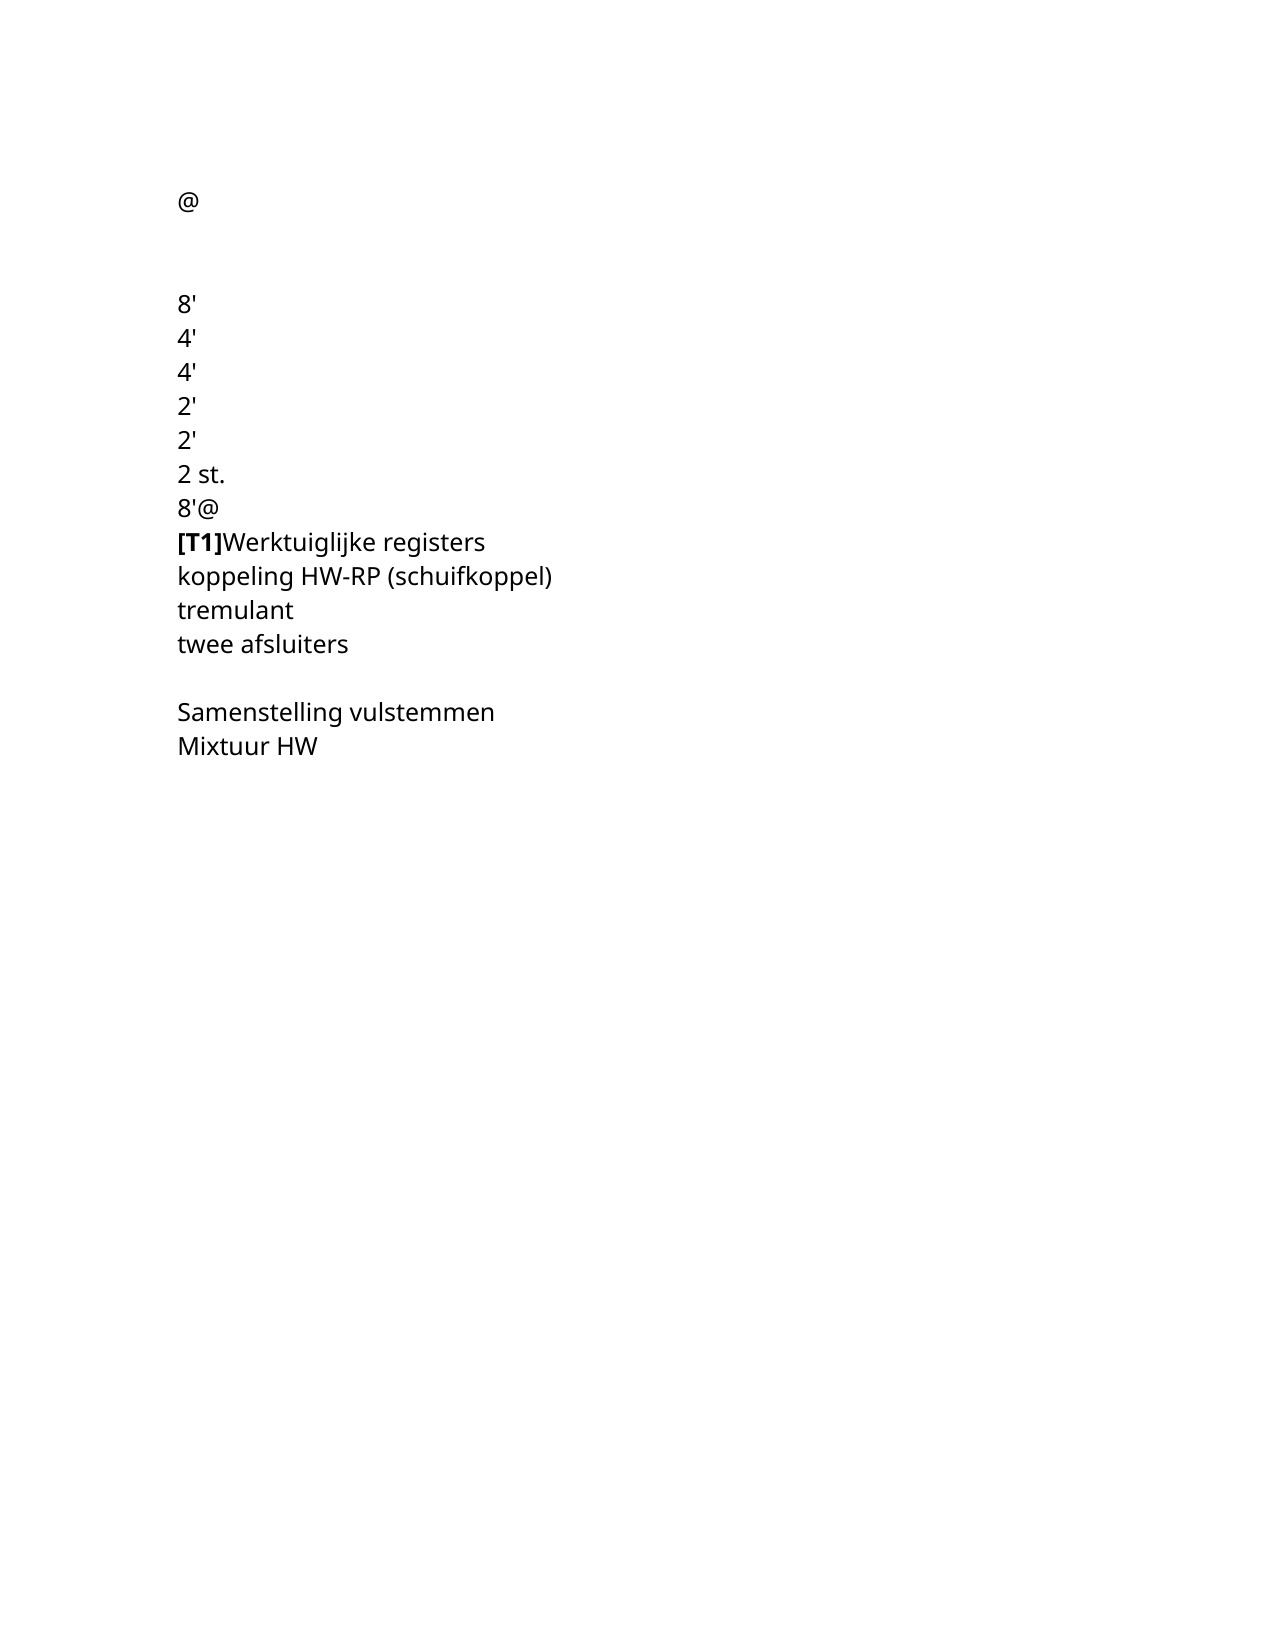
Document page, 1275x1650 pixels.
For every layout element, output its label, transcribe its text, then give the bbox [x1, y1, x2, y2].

text 2' [177, 422, 1098, 457]
text [T1]Werktuiglijke registers [177, 525, 1098, 559]
text twee afsluiters [177, 627, 1098, 661]
text 4' [177, 354, 1098, 388]
text 2' [177, 388, 1098, 422]
text Samenstelling vulstemmen [177, 695, 1098, 729]
text Mixtuur HW [177, 729, 1098, 763]
text koppeling HW-RP (schuifkoppel) [177, 559, 1098, 593]
text 2 st. [177, 457, 1098, 491]
text 4' [177, 320, 1098, 354]
text 8' [177, 286, 1098, 320]
text tremulant [177, 593, 1098, 627]
text @ [177, 184, 1098, 218]
text 8'@ [177, 491, 1098, 525]
